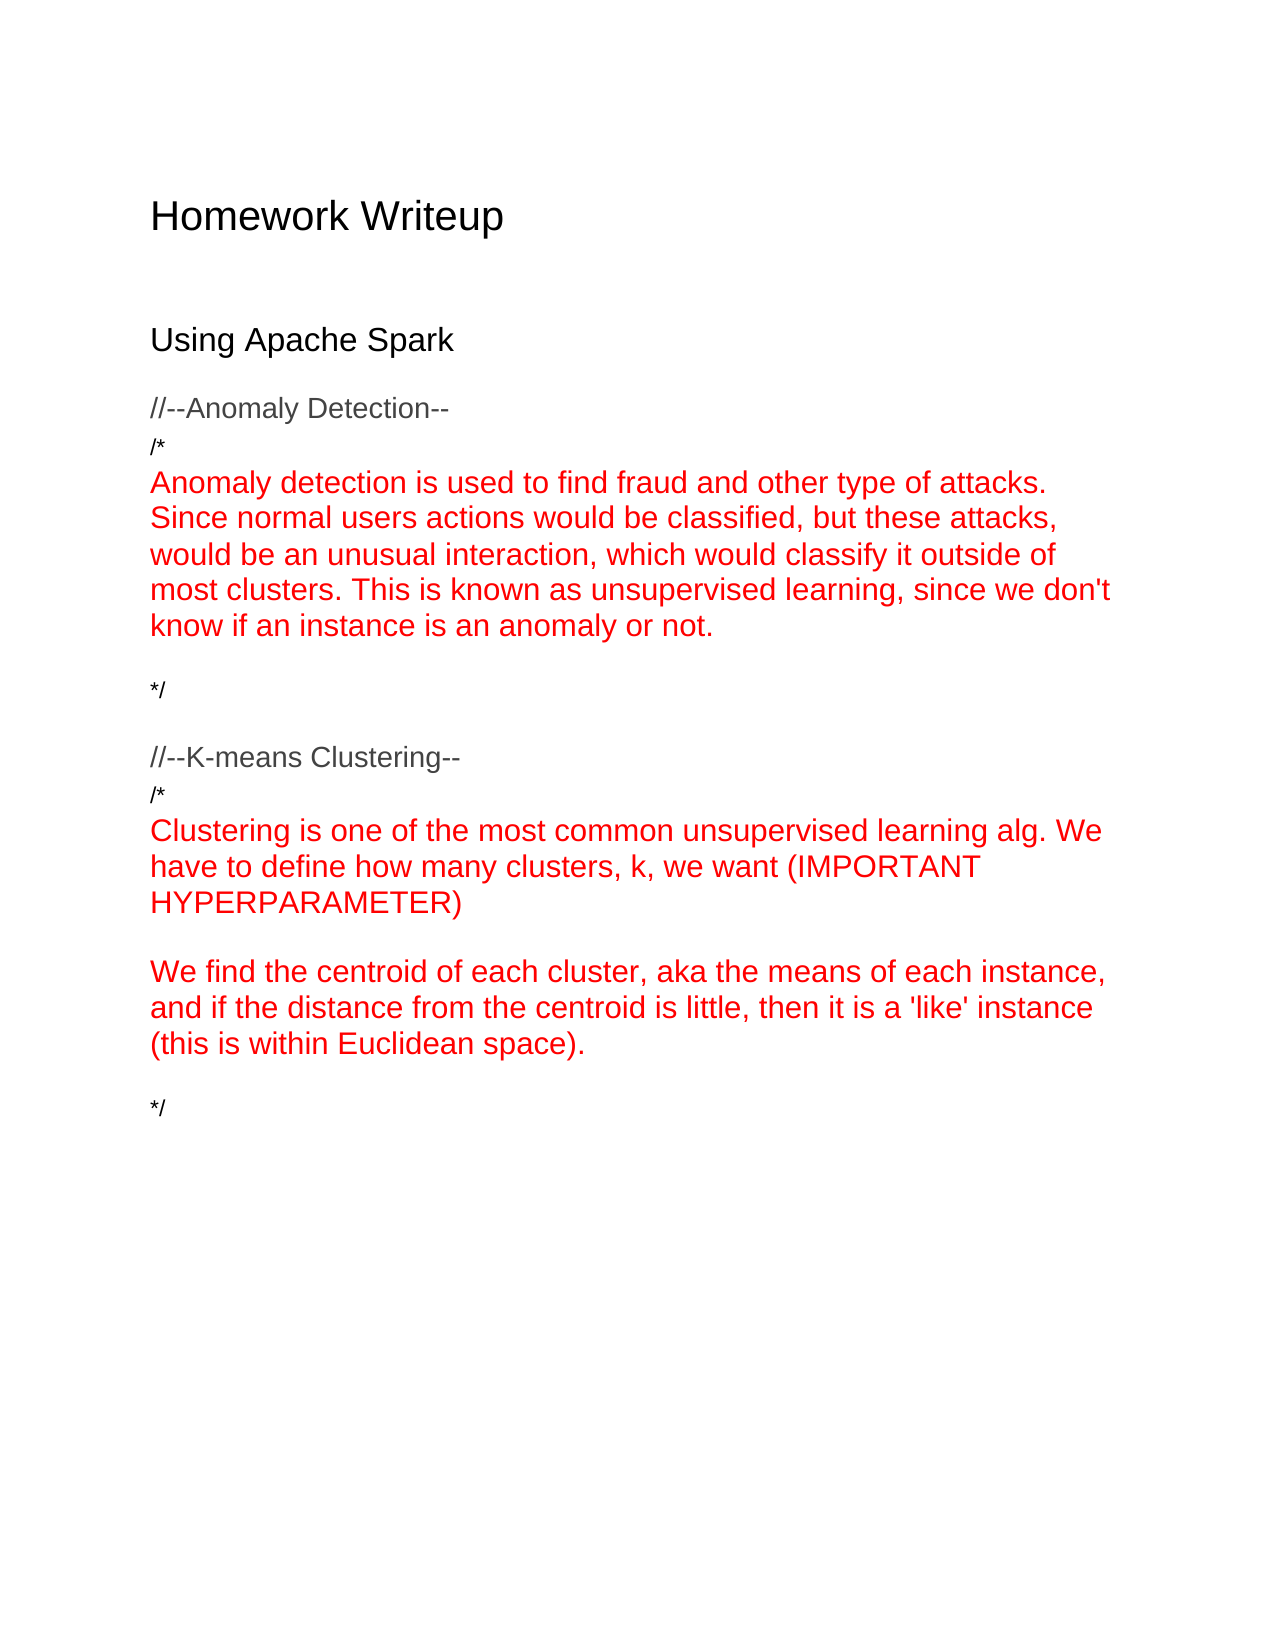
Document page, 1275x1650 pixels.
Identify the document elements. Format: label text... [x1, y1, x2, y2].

text /* [150, 433, 1125, 460]
text */ [150, 1094, 1125, 1121]
text /* [150, 782, 1125, 808]
subtitle Using Apache Spark [150, 320, 1125, 358]
subtitle //--K-means Clustering-- [150, 740, 1125, 774]
subtitle Clustering is one of the most common unsupervised learning alg. We have to define how many clusters, k, we want (IMPORTANT HYPERPARAMETER) [150, 812, 1125, 920]
subtitle Homework Writeup [150, 192, 1125, 239]
text */ [150, 677, 1125, 703]
subtitle //--Anomaly Detection-- [150, 392, 1125, 425]
subtitle Anomaly detection is used to find fraud and other type of attacks. Since normal users actions would be classified, but these attacks, would be an unusual interaction, which would classify it outside of most clusters. This is known as unsupervised learning, since we don't know if an instance is an anomaly or not. [150, 464, 1125, 643]
subtitle We find the centroid of each cluster, aka the means of each instance, and if the distance from the centroid is little, then it is a 'like' instance (this is within Euclidean space). [150, 953, 1125, 1061]
